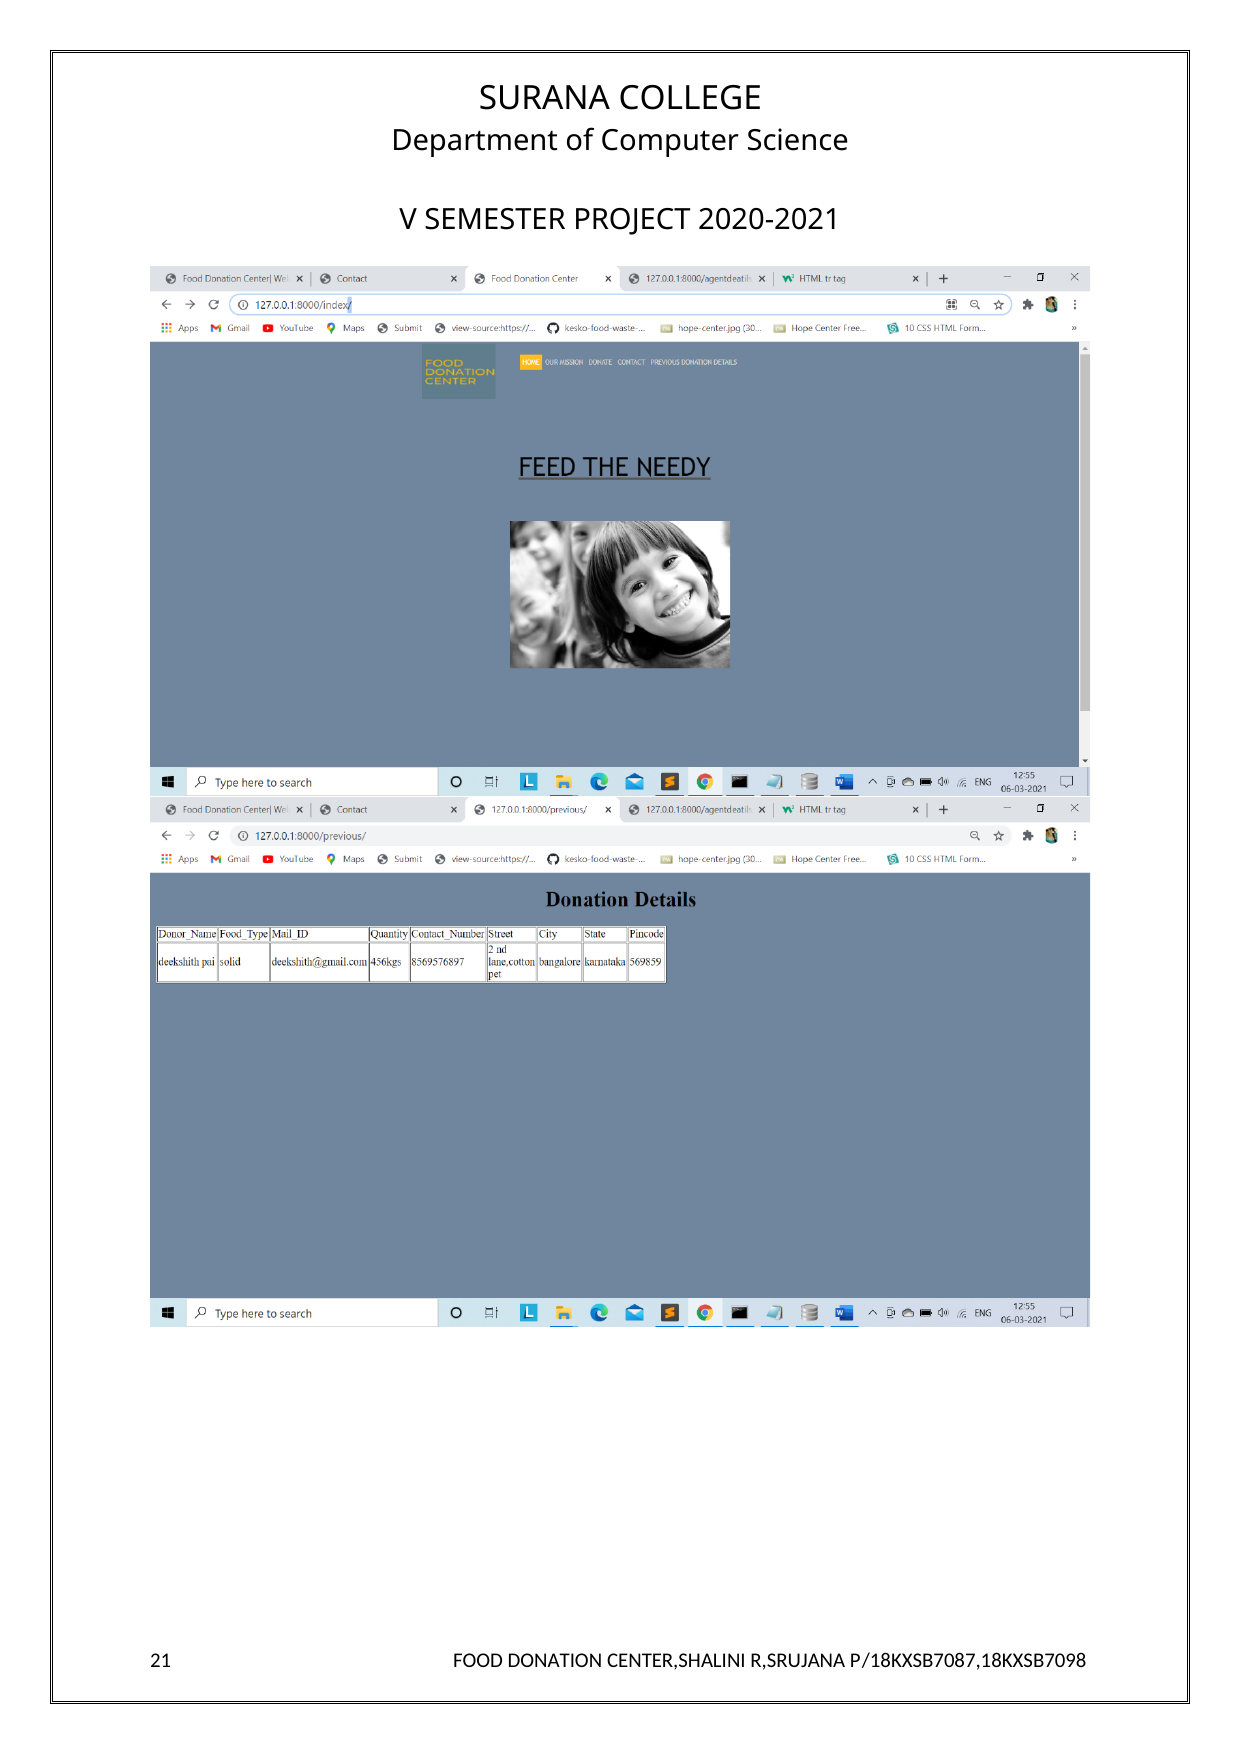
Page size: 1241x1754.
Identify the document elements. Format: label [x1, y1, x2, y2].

picture [150, 797, 1091, 1327]
picture [150, 266, 1091, 796]
